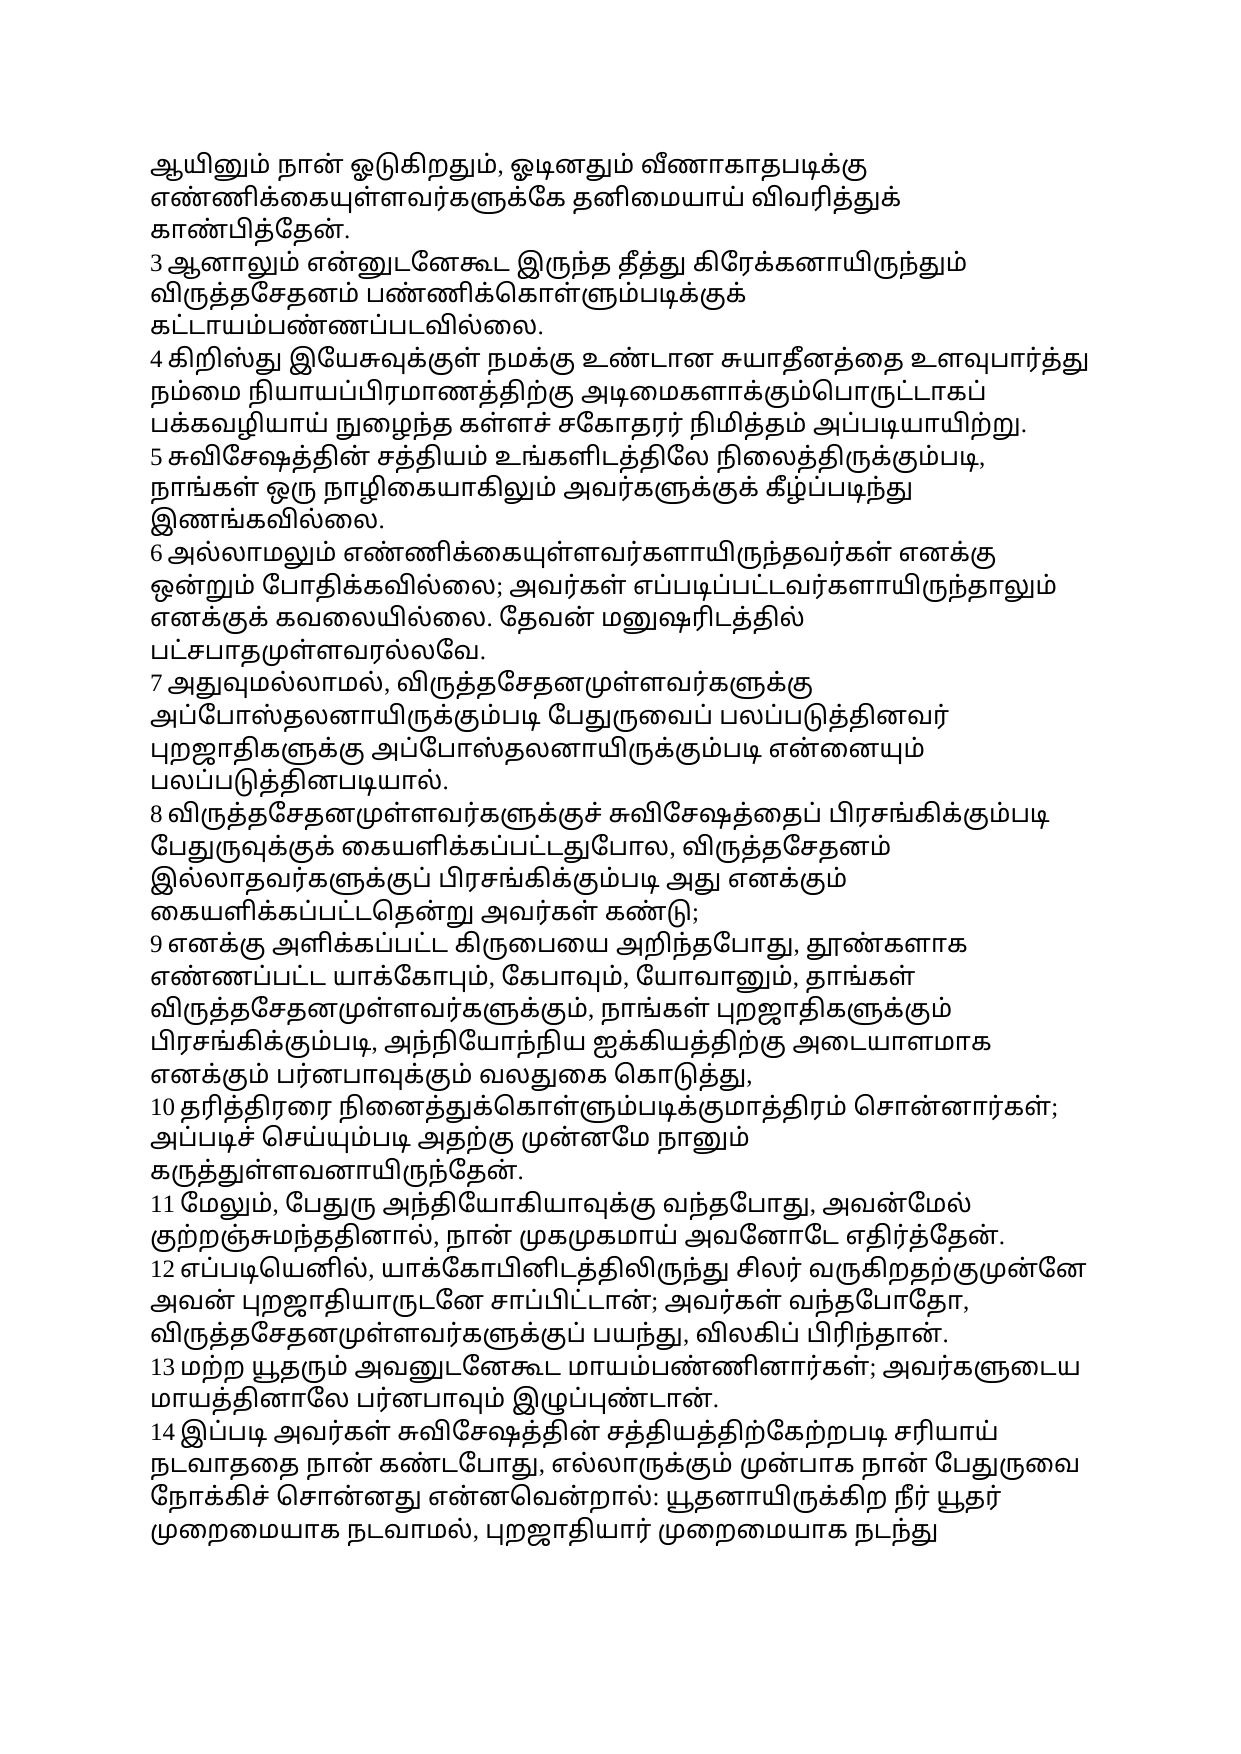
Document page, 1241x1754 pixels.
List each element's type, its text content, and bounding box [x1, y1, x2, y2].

text 13மற்ற யூதரும் அவனுடனேகூட மாயம்பண்ணினார்கள்; அவர்களுடைய மாயத்தினாலே பர்னபாவும் இழுப்புண்டான். [150, 1352, 1090, 1417]
text 6அல்லாமலும் எண்ணிக்கையுள்ளவர்களாயிருந்தவர்கள் எனக்கு ஒன்றும் போதிக்கவில்லை; அவர்கள் எப்படிப்பட்டவர்களாயிருந்தாலும் எனக்குக் கவலையில்லை. தேவன் மனுஷரிடத்தில் பட்சபாதமுள்ளவரல்லவே. [150, 538, 1090, 668]
text 5சுவிசேஷத்தின் சத்தியம் உங்களிடத்திலே நிலைத்திருக்கும்படி, நாங்கள் ஒரு நாழிகையாகிலும் அவர்களுக்குக் கீழ்ப்படிந்து இணங்கவில்லை. [150, 442, 1090, 538]
text 11மேலும், பேதுரு அந்தியோகியாவுக்கு வந்தபோது, அவன்மேல் குற்றஞ்சுமந்ததினால், நான் முகமுகமாய் அவனோடே எதிர்த்தேன். [150, 1189, 1090, 1254]
text 4கிறிஸ்து இயேசுவுக்குள் நமக்கு உண்டான சுயாதீனத்தை உளவுபார்த்து நம்மை நியாயப்பிரமாணத்திற்கு அடிமைகளாக்கும்பொருட்டாகப் பக்கவழியாய் நுழைந்த கள்ளச் சகோதரர் நிமித்தம் அப்படியாயிற்று. [150, 344, 1090, 442]
text 12எப்படியெனில், யாக்கோபினிடத்திலிருந்து சிலர் வருகிறதற்குமுன்னே அவன் புறஜாதியாருடனே சாப்பிட்டான்; அவர்கள் வந்தபோதோ, விருத்தசேதனமுள்ளவர்களுக்குப் பயந்து, விலகிப் பிரிந்தான். [150, 1254, 1090, 1352]
text 9எனக்கு அளிக்கப்பட்ட கிருபையை அறிந்தபோது, தூண்களாக எண்ணப்பட்ட யாக்கோபும், கேபாவும், யோவானும், தாங்கள் விருத்தசேதனமுள்ளவர்களுக்கும், நாங்கள் புறஜாதிகளுக்கும் பிரசங்கிக்கும்படி, அந்நியோந்நிய ஐக்கியத்திற்கு அடையாளமாக எனக்கும் பர்னபாவுக்கும் வலதுகை கொடுத்து, [150, 929, 1090, 1092]
text 7அதுவுமல்லாமல், விருத்தசேதனமுள்ளவர்களுக்கு அப்போஸ்தலனாயிருக்கும்படி பேதுருவைப் பலப்படுத்தினவர் புறஜாதிகளுக்கு அப்போஸ்தலனாயிருக்கும்படி என்னையும் பலப்படுத்தினபடியால். [150, 668, 1090, 799]
text 3ஆனாலும் என்னுடனேகூட இருந்த தீத்து கிரேக்கனாயிருந்தும் விருத்தசேதனம் பண்ணிக்கொள்ளும்படிக்குக் கட்டாயம்பண்ணப்படவில்லை. [150, 248, 1090, 344]
text 8விருத்தசேதனமுள்ளவர்களுக்குச் சுவிசேஷத்தைப் பிரசங்கிக்கும்படி பேதுருவுக்குக் கையளிக்கப்பட்டதுபோல, விருத்தசேதனம் இல்லாதவர்களுக்குப் பிரசங்கிக்கும்படி அது எனக்கும் கையளிக்கப்பட்டதென்று அவர்கள் கண்டு; [150, 799, 1090, 929]
text 10தரித்திரரை நினைத்துக்கொள்ளும்படிக்குமாத்திரம் சொன்னார்கள்; அப்படிச் செய்யும்படி அதற்கு முன்னமே நானும் கருத்துள்ளவனாயிருந்தேன். [150, 1092, 1090, 1189]
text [150, 150, 1090, 248]
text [150, 1417, 1090, 1547]
